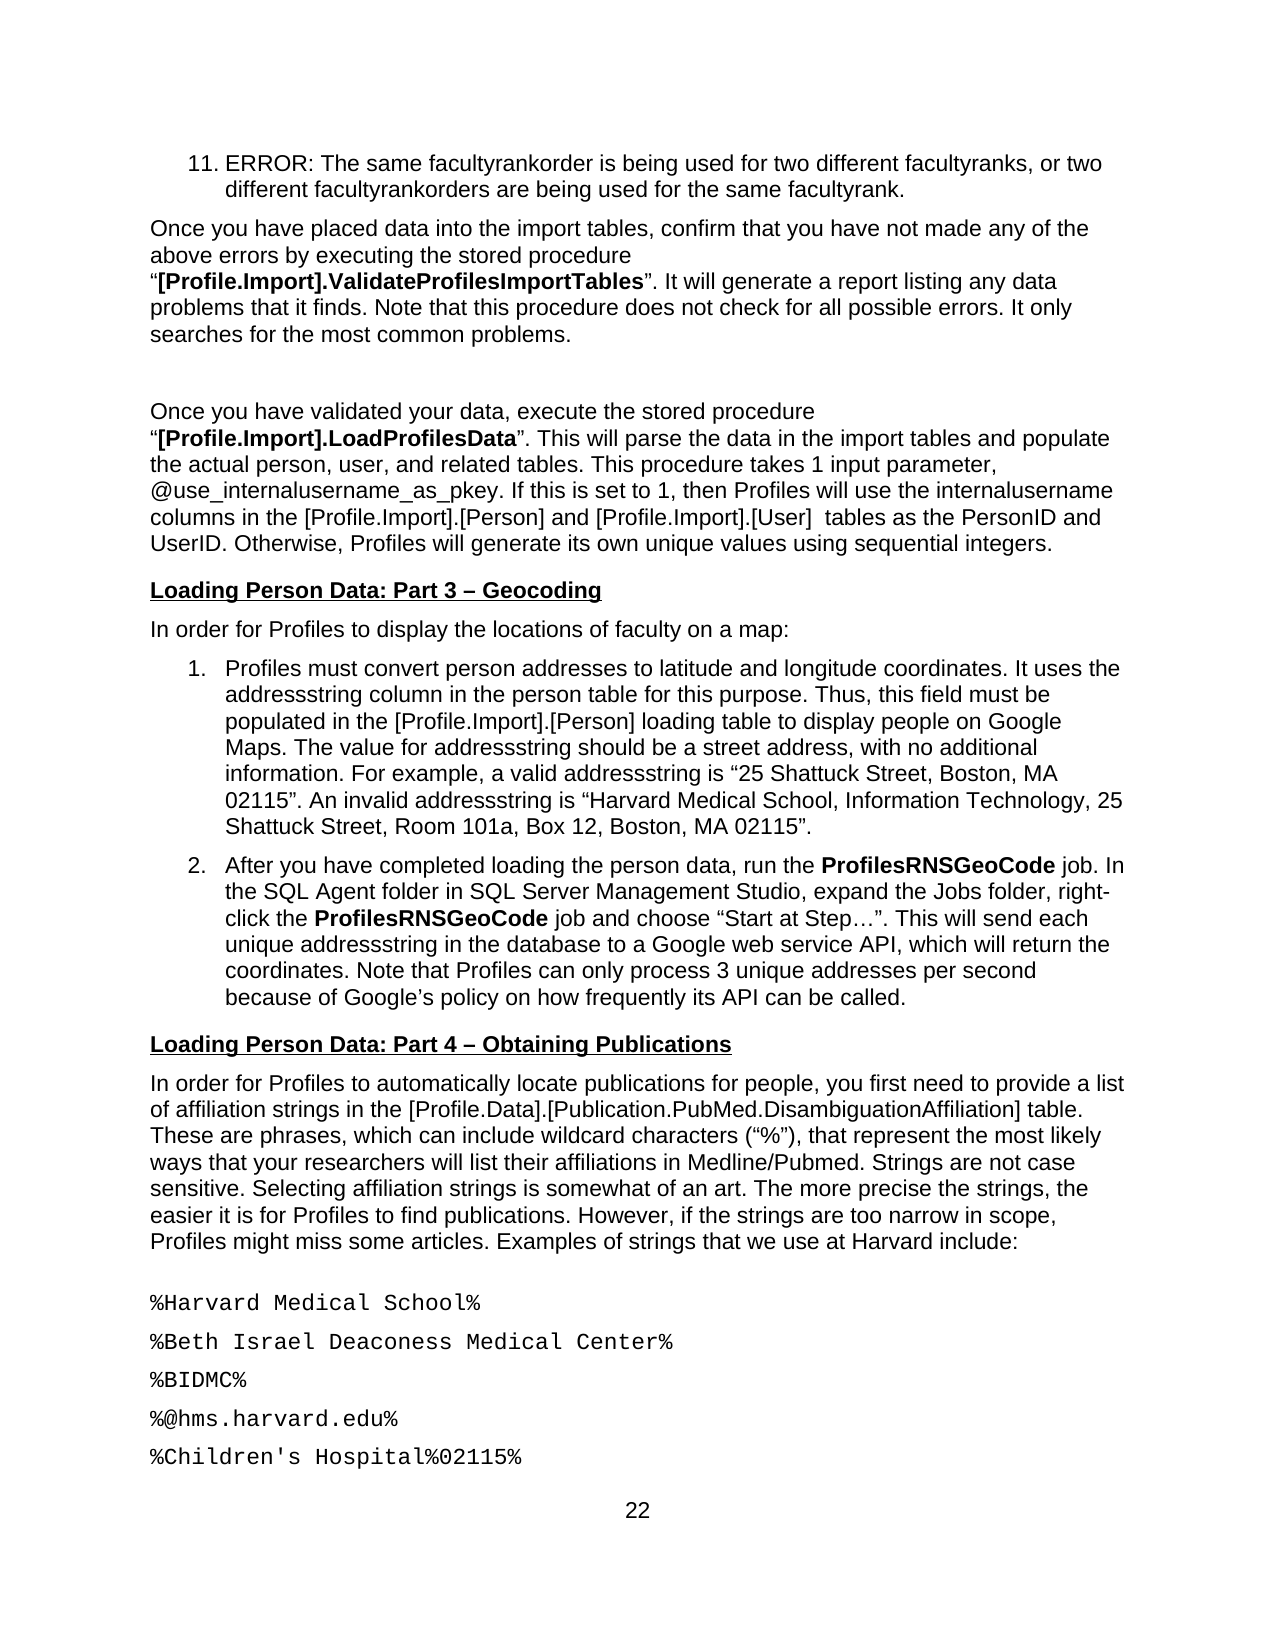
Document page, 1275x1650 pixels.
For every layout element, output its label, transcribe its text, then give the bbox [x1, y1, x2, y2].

text Once you have validated your data, execute the stored procedure “[Profile.Import].LoadProfilesData”. This will parse the data in the import tables and populate the actual person, user, and related tables. This procedure takes 1 input parameter, @use_internalusername_as_pkey. If this is set to 1, then Profiles will use the internalusername columns in the [Profile.Import].[Person] and [Profile.Import].[User] tables as the PersonID and UserID. Otherwise, Profiles will generate its own unique values using sequential integers. [150, 398, 1125, 556]
text In order for Profiles to display the locations of faculty on a map: [150, 616, 1125, 642]
text %BIDMC% [150, 1369, 1125, 1394]
subtitle Loading Person Data: Part 4 – Obtaining Publications [150, 1031, 1125, 1057]
text %Children's Hospital%02115% [150, 1446, 1125, 1471]
list After you have completed loading the person data, run the ProfilesRNSGeoCode job. In the SQL Agent folder in SQL Server Management Studio, expand the Jobs folder, right-click the ProfilesRNSGeoCode job and choose “Start at Step…”. This will send each unique addressstring in the database to a Google web service API, which will return the coordinates. Note that Profiles can only process 3 unique addresses per second because of Google’s policy on how frequently its API can be called. [187, 852, 1125, 1010]
text %Beth Israel Deaconess Medical Center% [150, 1330, 1125, 1356]
text %Harvard Medical School% [150, 1292, 1125, 1318]
text In order for Profiles to automatically locate publications for people, you first need to provide a list of affiliation strings in the [Profile.Data].[Publication.PubMed.DisambiguationAffiliation] table. These are phrases, which can include wildcard characters (“%”), that represent the most likely ways that your researchers will list their affiliations in Medline/Pubmed. Strings are not case sensitive. Selecting affiliation strings is somewhat of an art. The more precise the strings, the easier it is for Profiles to find publications. However, if the strings are too narrow in scope, Profiles might miss some articles. Examples of strings that we use at Harvard include: [150, 1070, 1125, 1254]
text %@hms.harvard.edu% [150, 1407, 1125, 1433]
list Profiles must convert person addresses to latitude and longitude coordinates. It uses the addressstring column in the person table for this purpose. Thus, this field must be populated in the [Profile.Import].[Person] loading table to display people on Google Maps. The value for addressstring should be a street address, with no additional information. For example, a valid addressstring is “25 Shattuck Street, Boston, MA 02115”. An invalid addressstring is “Harvard Medical School, Information Technology, 25 Shattuck Street, Room 101a, Box 12, Boston, MA 02115”. [187, 655, 1125, 839]
subtitle Loading Person Data: Part 3 – Geocoding [150, 577, 1125, 604]
